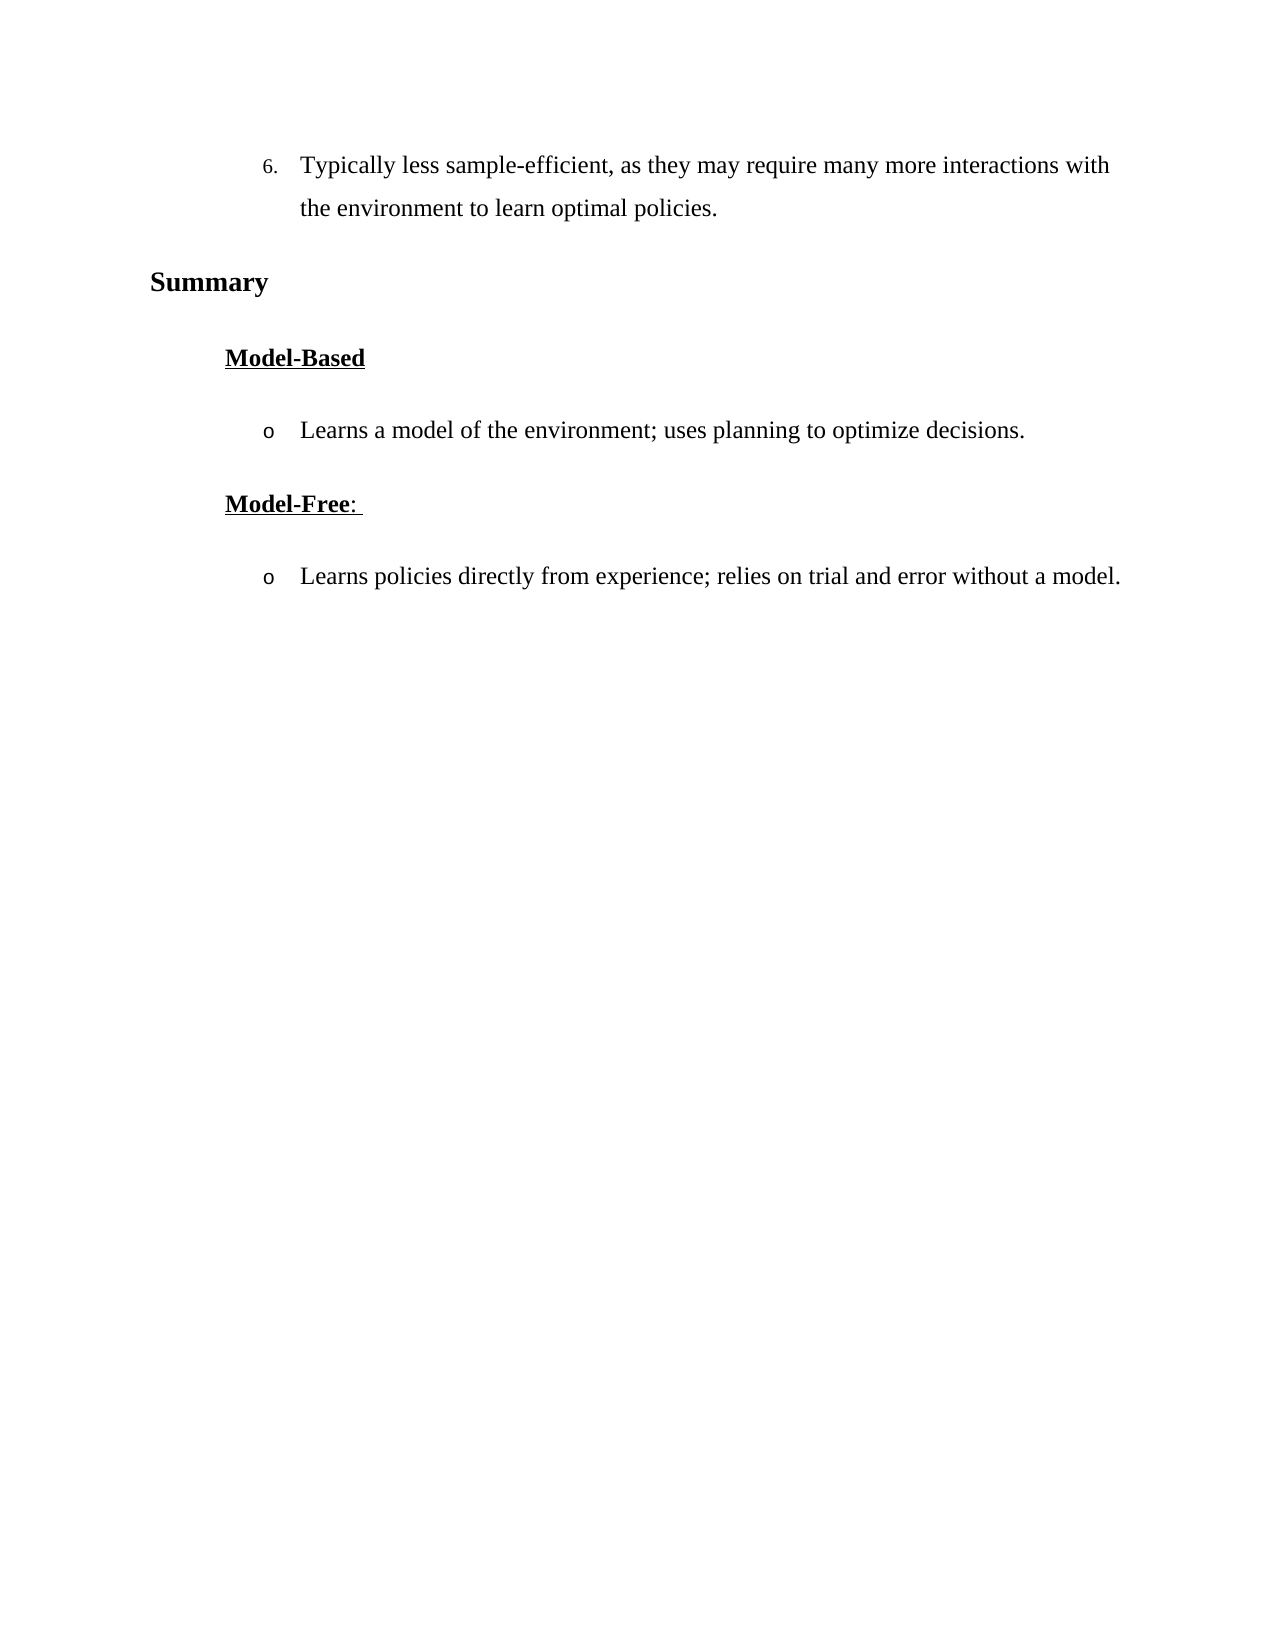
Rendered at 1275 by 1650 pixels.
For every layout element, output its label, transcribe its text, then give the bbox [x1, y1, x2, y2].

list Learns policies directly from experience; relies on trial and error without a model. [262, 561, 1125, 591]
text Model-Based [225, 343, 1125, 372]
list Learns a model of the environment; uses planning to optimize decisions. [262, 415, 1125, 445]
list Typically less sample-efficient, as they may require many more interactions with the environment to learn optimal policies. [262, 150, 1125, 222]
text Summary [150, 265, 1125, 298]
text Model-Free: [225, 489, 1125, 518]
